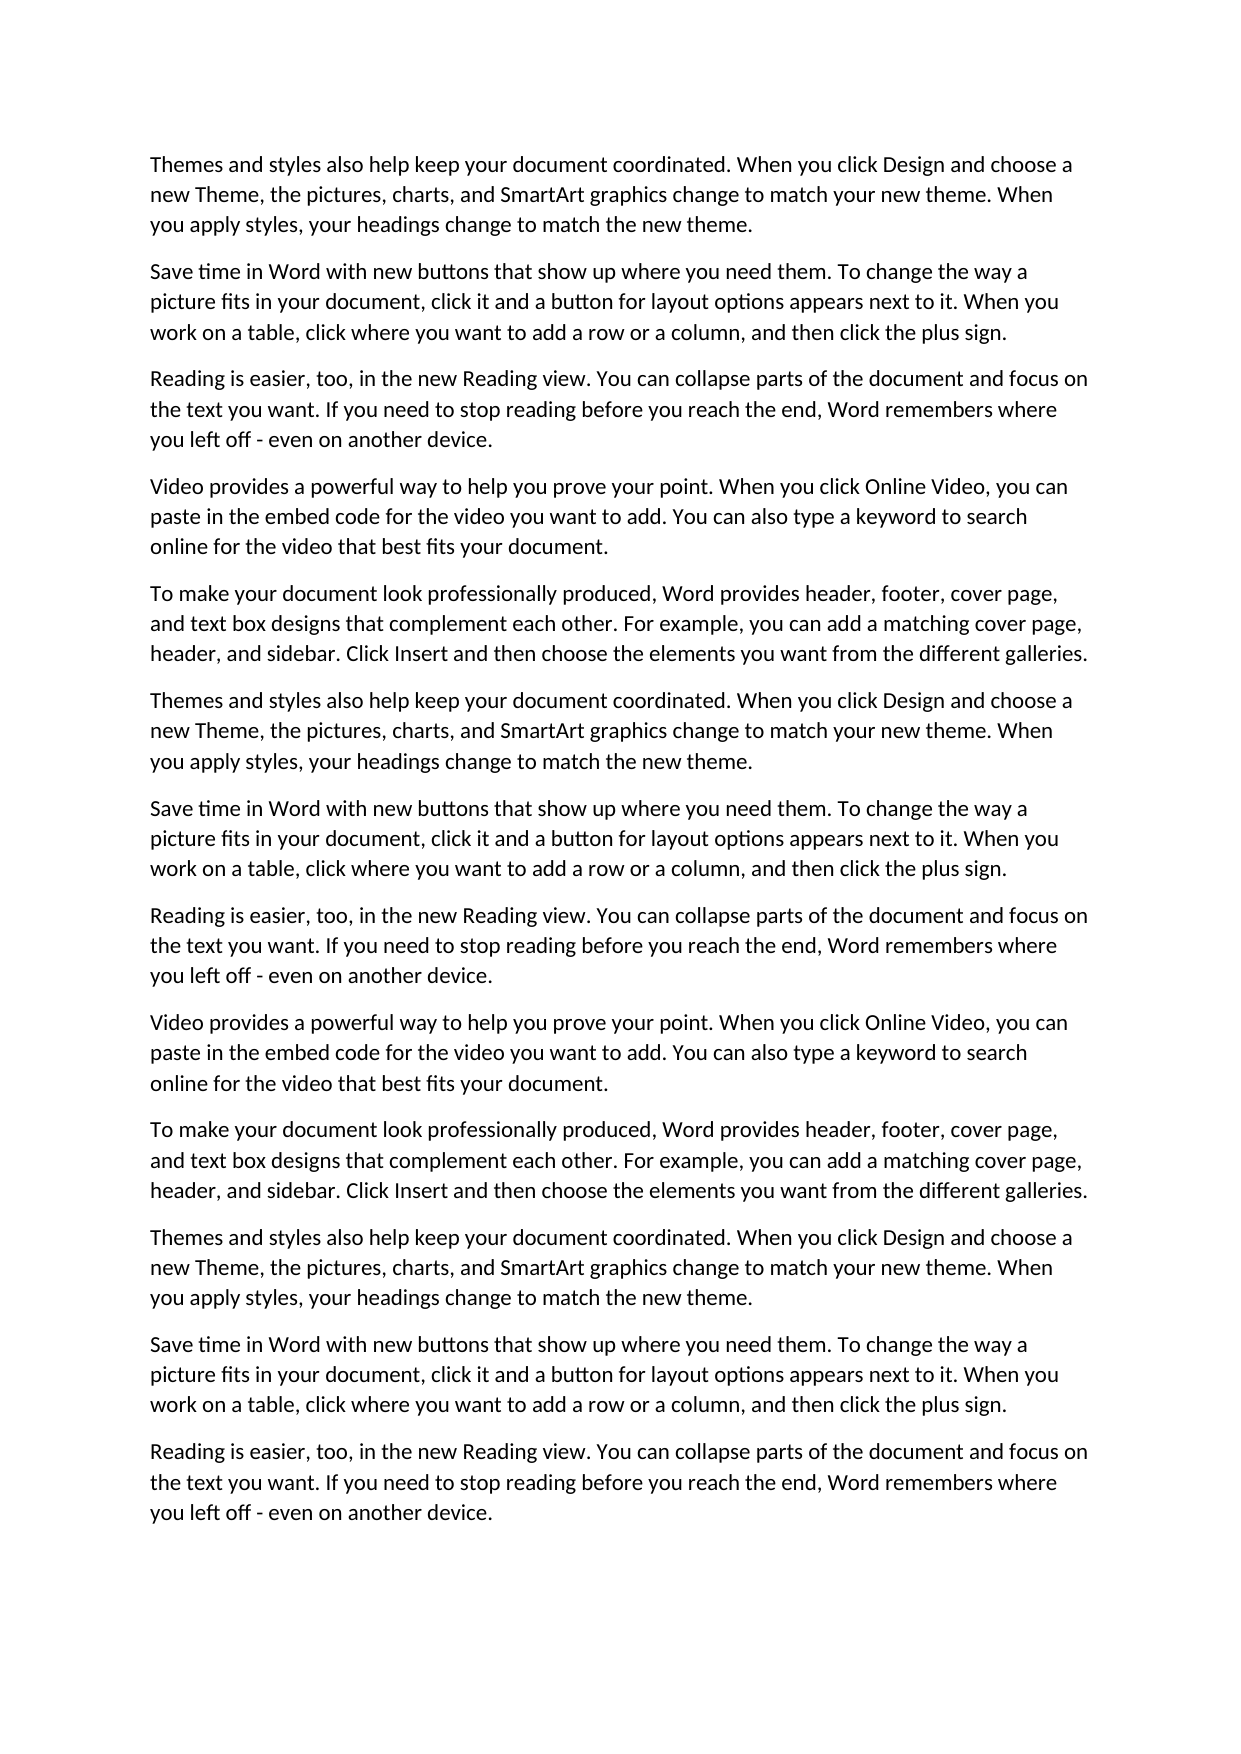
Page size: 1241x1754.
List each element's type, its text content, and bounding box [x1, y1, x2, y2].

text To make your document look professionally produced, Word provides header, footer, cover page, and text box designs that complement each other. For example, you can add a matching cover page, header, and sidebar. Click Insert and then choose the elements you want from the different galleries. [150, 1116, 1090, 1204]
text To make your document look professionally produced, Word provides header, footer, cover page, and text box designs that complement each other. For example, you can add a matching cover page, header, and sidebar. Click Insert and then choose the elements you want from the different galleries. [150, 579, 1090, 668]
